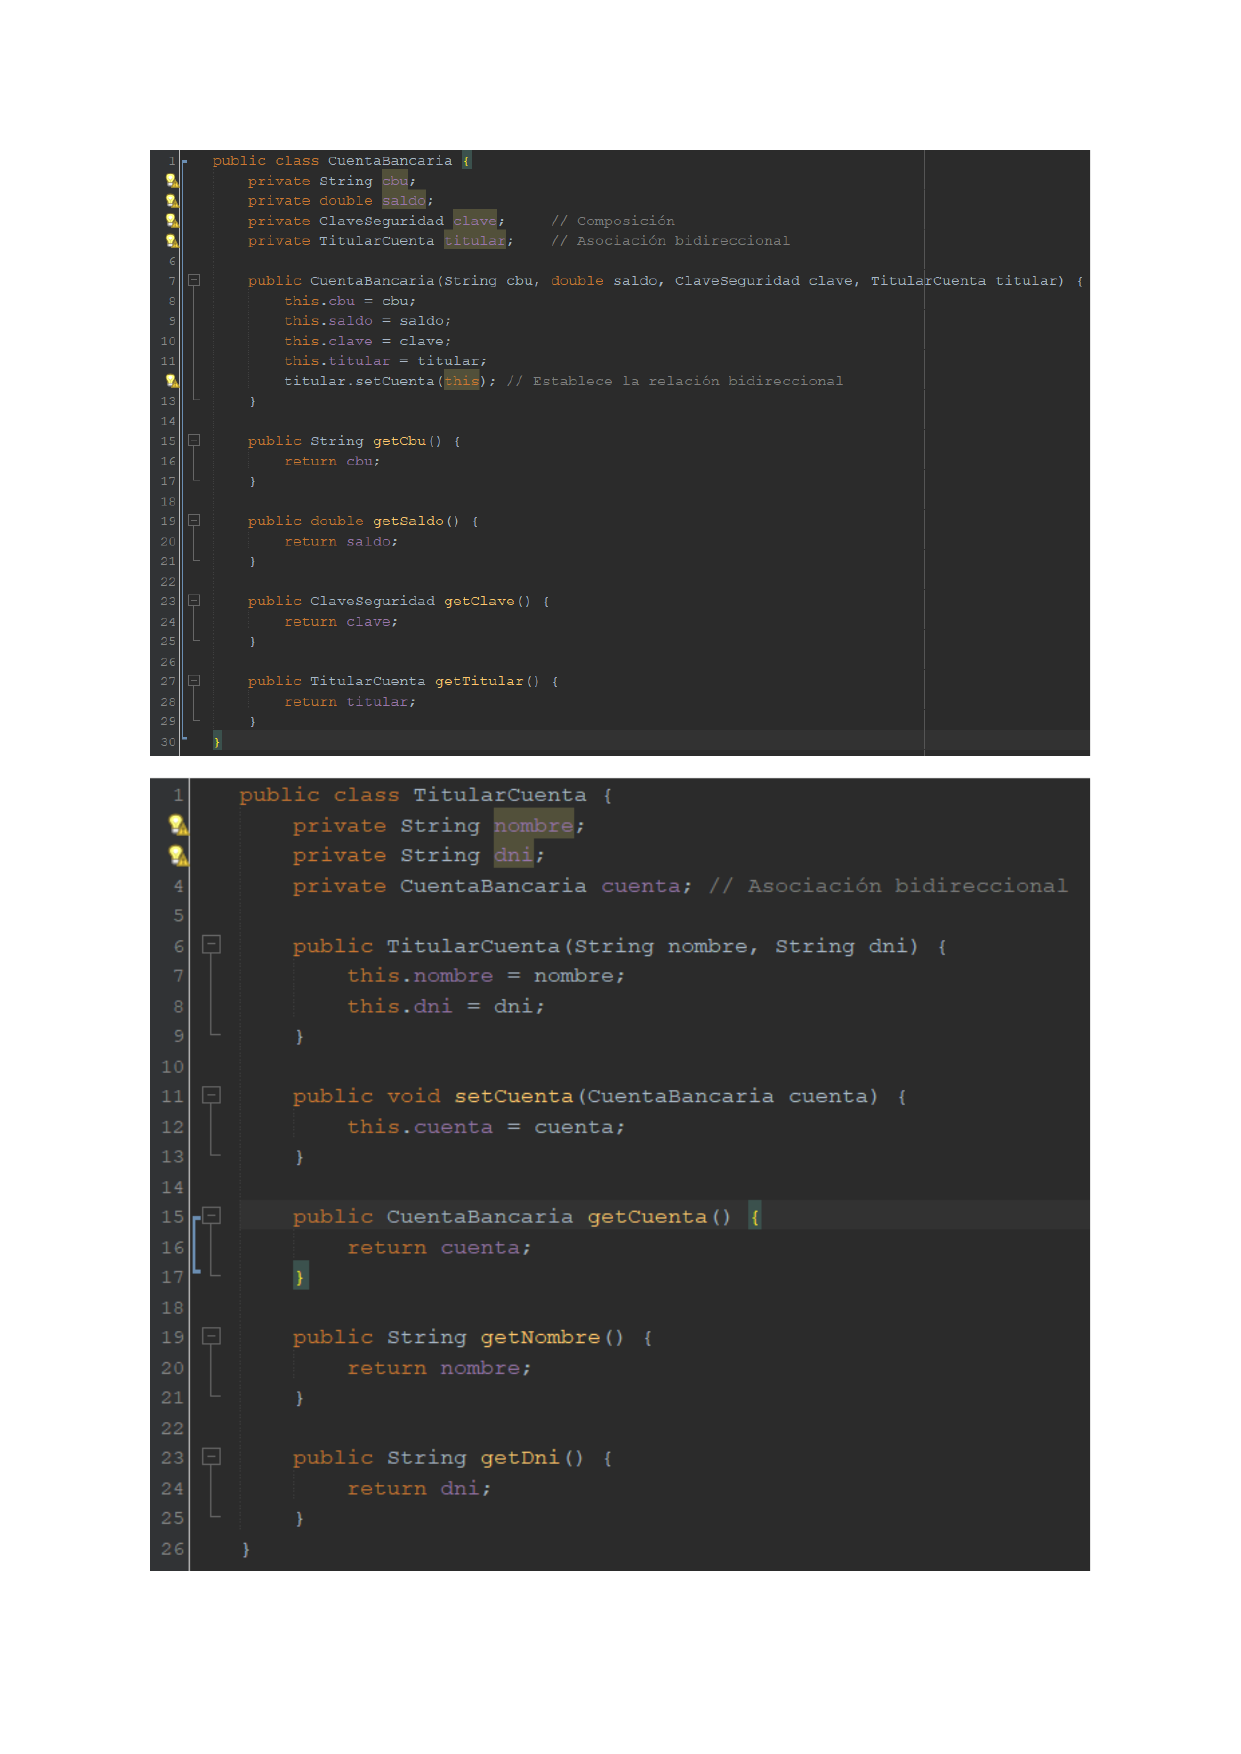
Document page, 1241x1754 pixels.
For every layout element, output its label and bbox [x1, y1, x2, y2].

picture [150, 777, 1091, 1571]
picture [150, 150, 1091, 756]
